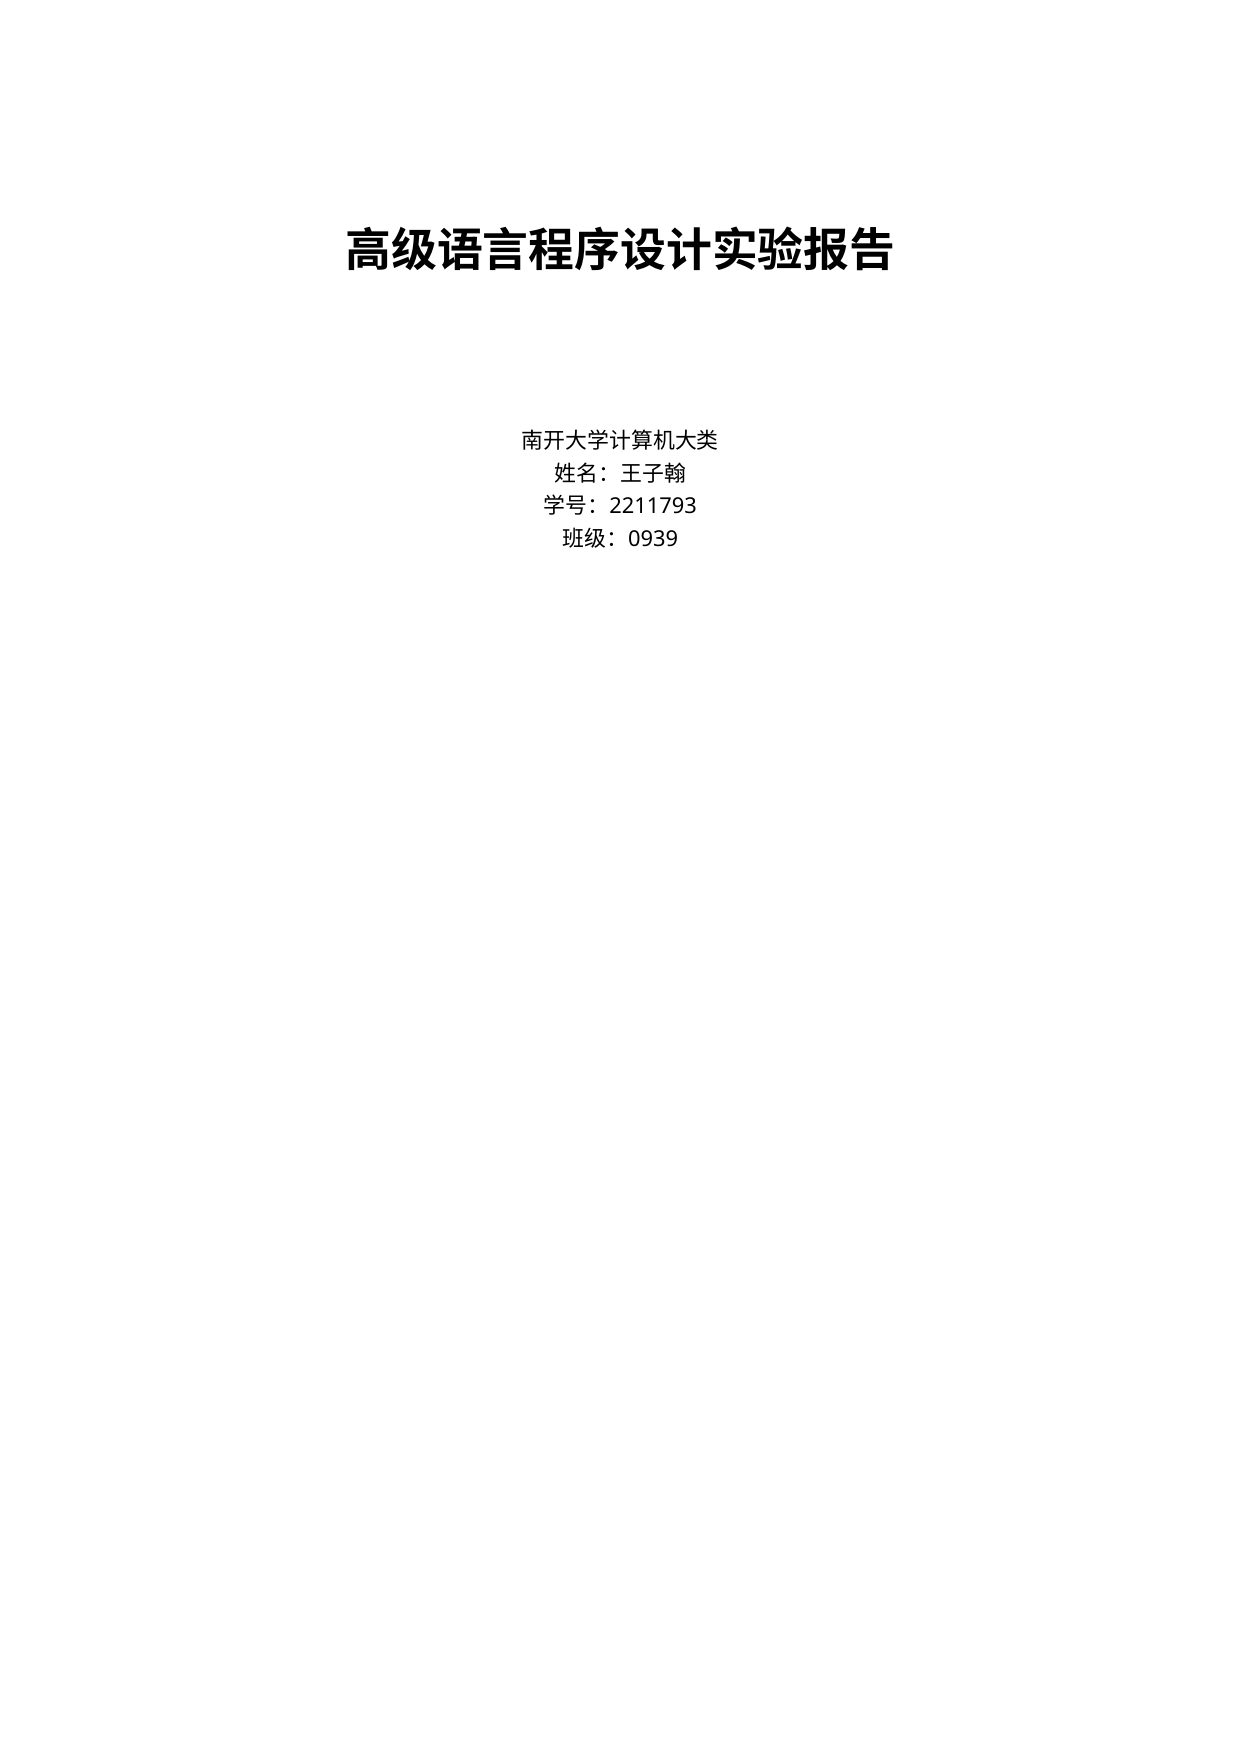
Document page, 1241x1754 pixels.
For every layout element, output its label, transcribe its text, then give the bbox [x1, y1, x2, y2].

text 学号：2211793 [187, 488, 1053, 520]
text 南开大学计算机大类 [187, 423, 1053, 455]
text 班级：0939 [187, 520, 1053, 553]
text 姓名：王子翰 [187, 455, 1053, 488]
subtitle 高级语言程序设计实验报告 [187, 197, 1053, 295]
